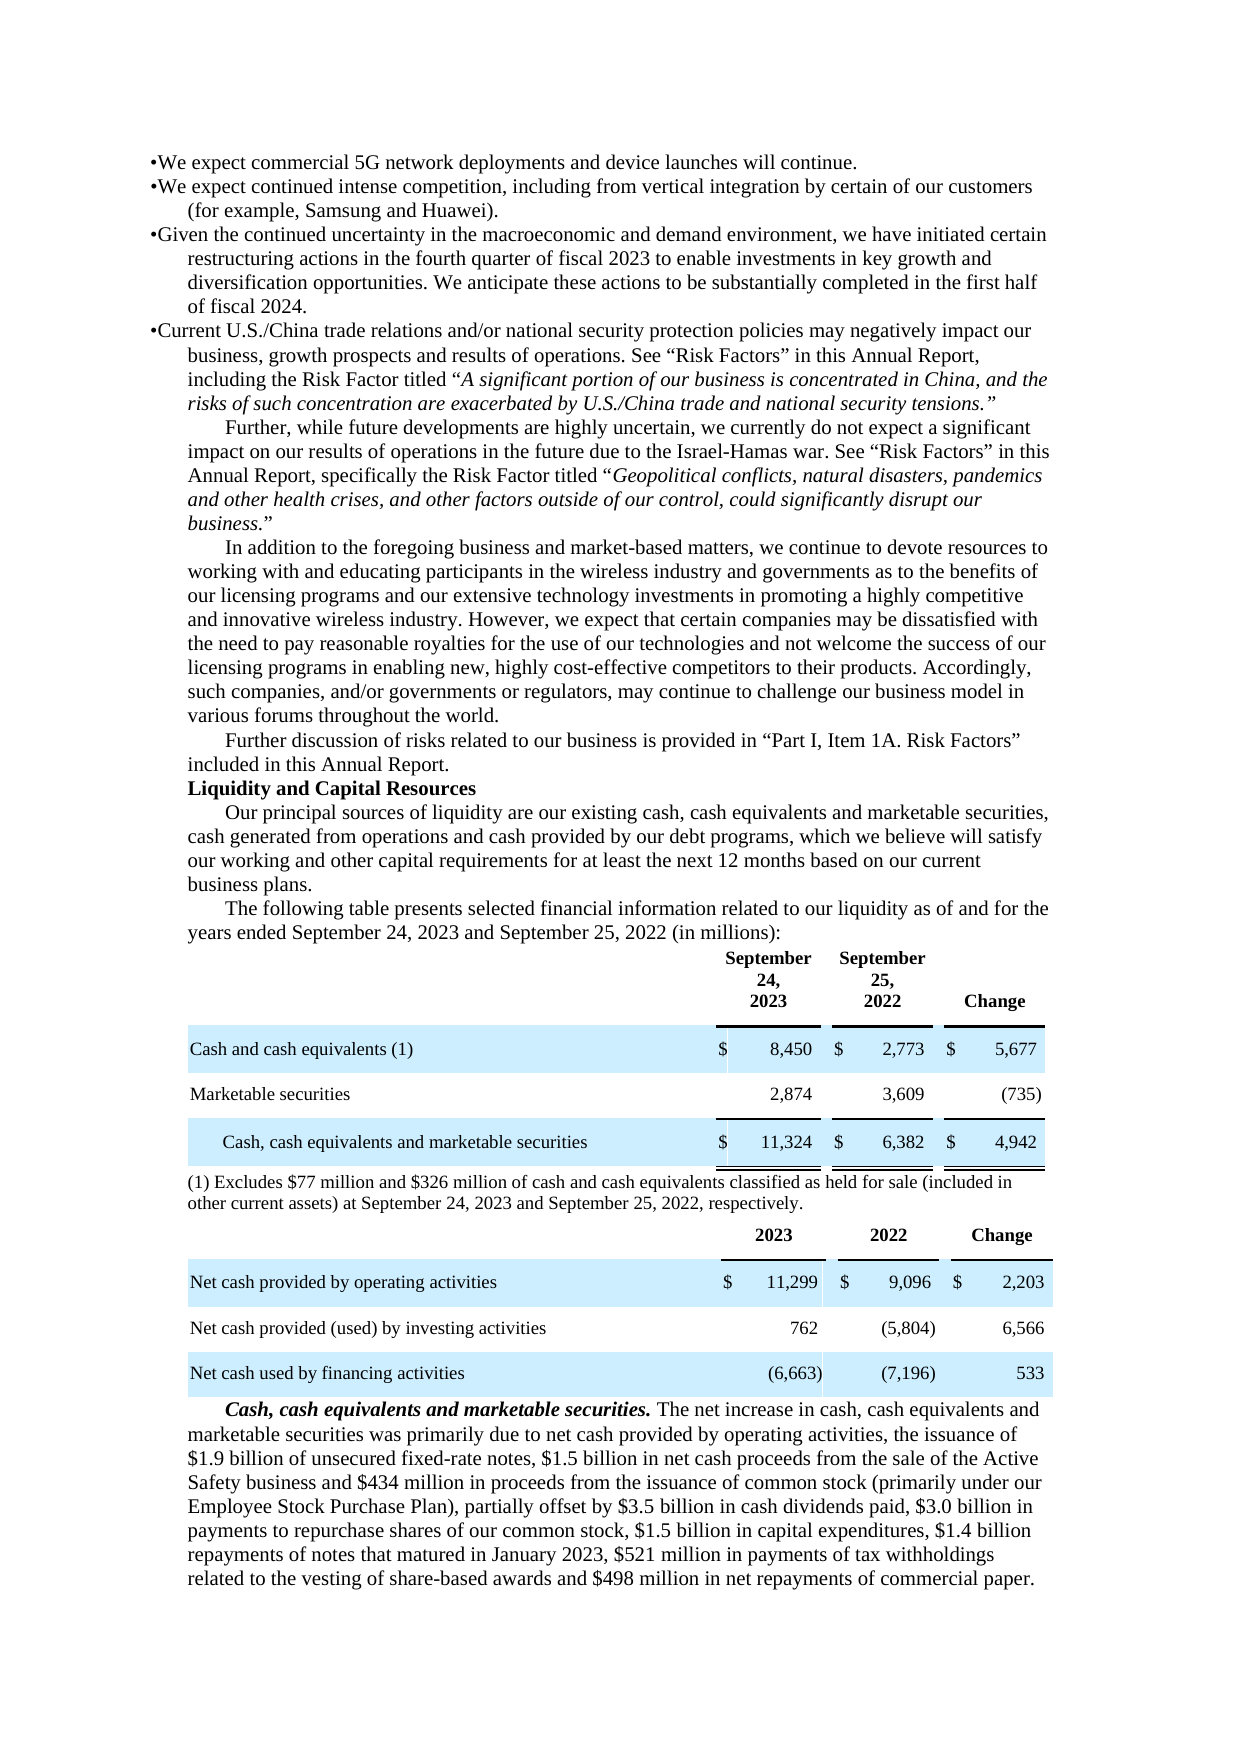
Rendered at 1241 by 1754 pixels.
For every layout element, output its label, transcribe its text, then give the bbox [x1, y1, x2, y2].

text Further, while future developments are highly uncertain, we currently do not expect a significant impact on our results of operations in the future due to the Israel-Hamas war. See “Risk Factors” in this Annual Report, specifically the Risk Factor titled “Geopolitical conflicts, natural disasters, pandemics and other health crises, and other factors outside of our control, could significantly disrupt our business.” [187, 415, 1053, 535]
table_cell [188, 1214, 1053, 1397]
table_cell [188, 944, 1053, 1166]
text Further discussion of risks related to our business is provided in “Part I, Item 1A. Risk Factors” included in this Annual Report. [187, 727, 1053, 776]
text Cash, cash equivalents and marketable securities. The net increase in cash, cash equivalents and marketable securities was primarily due to net cash provided by operating activities, the issuance of $1.9 billion of unsecured fixed-rate notes, $1.5 billion in net cash proceeds from the sale of the Active Safety business and $434 million in proceeds from the issuance of common stock (primarily under our Employee Stock Purchase Plan), partially offset by $3.5 billion in cash dividends paid, $3.0 billion in payments to repurchase shares of our common stock, $1.5 billion in capital expenditures, $1.4 billion repayments of notes that matured in January 2023, $521 million in payments of tax withholdings related to the vesting of share-based awards and $498 million in net repayments of commercial paper. [187, 1397, 1053, 1590]
text •We expect commercial 5G network deployments and device launches will continue. [150, 150, 1053, 174]
text The following table presents selected financial information related to our liquidity as of and for the years ended September 24, 2023 and September 25, 2022 (in millions): [187, 896, 1053, 944]
text Liquidity and Capital Resources [187, 776, 1053, 800]
text (1) Excludes $77 million and $326 million of cash and cash equivalents classified as held for sale (included in other current assets) at September 24, 2023 and September 25, 2022, respectively. [187, 1171, 1053, 1214]
text Our principal sources of liquidity are our existing cash, cash equivalents and marketable securities, cash generated from operations and cash provided by our debt programs, which we believe will satisfy our working and other capital requirements for at least the next 12 months based on our current business plans. [187, 800, 1053, 896]
text •Given the continued uncertainty in the macroeconomic and demand environment, we have initiated certain restructuring actions in the fourth quarter of fiscal 2023 to enable investments in key growth and diversification opportunities. We anticipate these actions to be substantially completed in the first half of fiscal 2024. [150, 222, 1053, 318]
text In addition to the foregoing business and market-based matters, we continue to devote resources to working with and educating participants in the wireless industry and governments as to the benefits of our licensing programs and our extensive technology investments in promoting a highly competitive and innovative wireless industry. However, we expect that certain companies may be dissatisfied with the need to pay reasonable royalties for the use of our technologies and not welcome the success of our licensing programs in enabling new, highly cost-effective competitors to their products. Accordingly, such companies, and/or governments or regulators, may continue to challenge our business model in various forums throughout the world. [187, 535, 1053, 727]
text •Current U.S./China trade relations and/or national security protection policies may negatively impact our business, growth prospects and results of operations. See “Risk Factors” in this Annual Report, including the Risk Factor titled “A significant portion of our business is concentrated in China, and the risks of such concentration are exacerbated by U.S./China trade and national security tensions.” [150, 318, 1053, 415]
text •We expect continued intense competition, including from vertical integration by certain of our customers (for example, Samsung and Huawei). [150, 174, 1053, 222]
